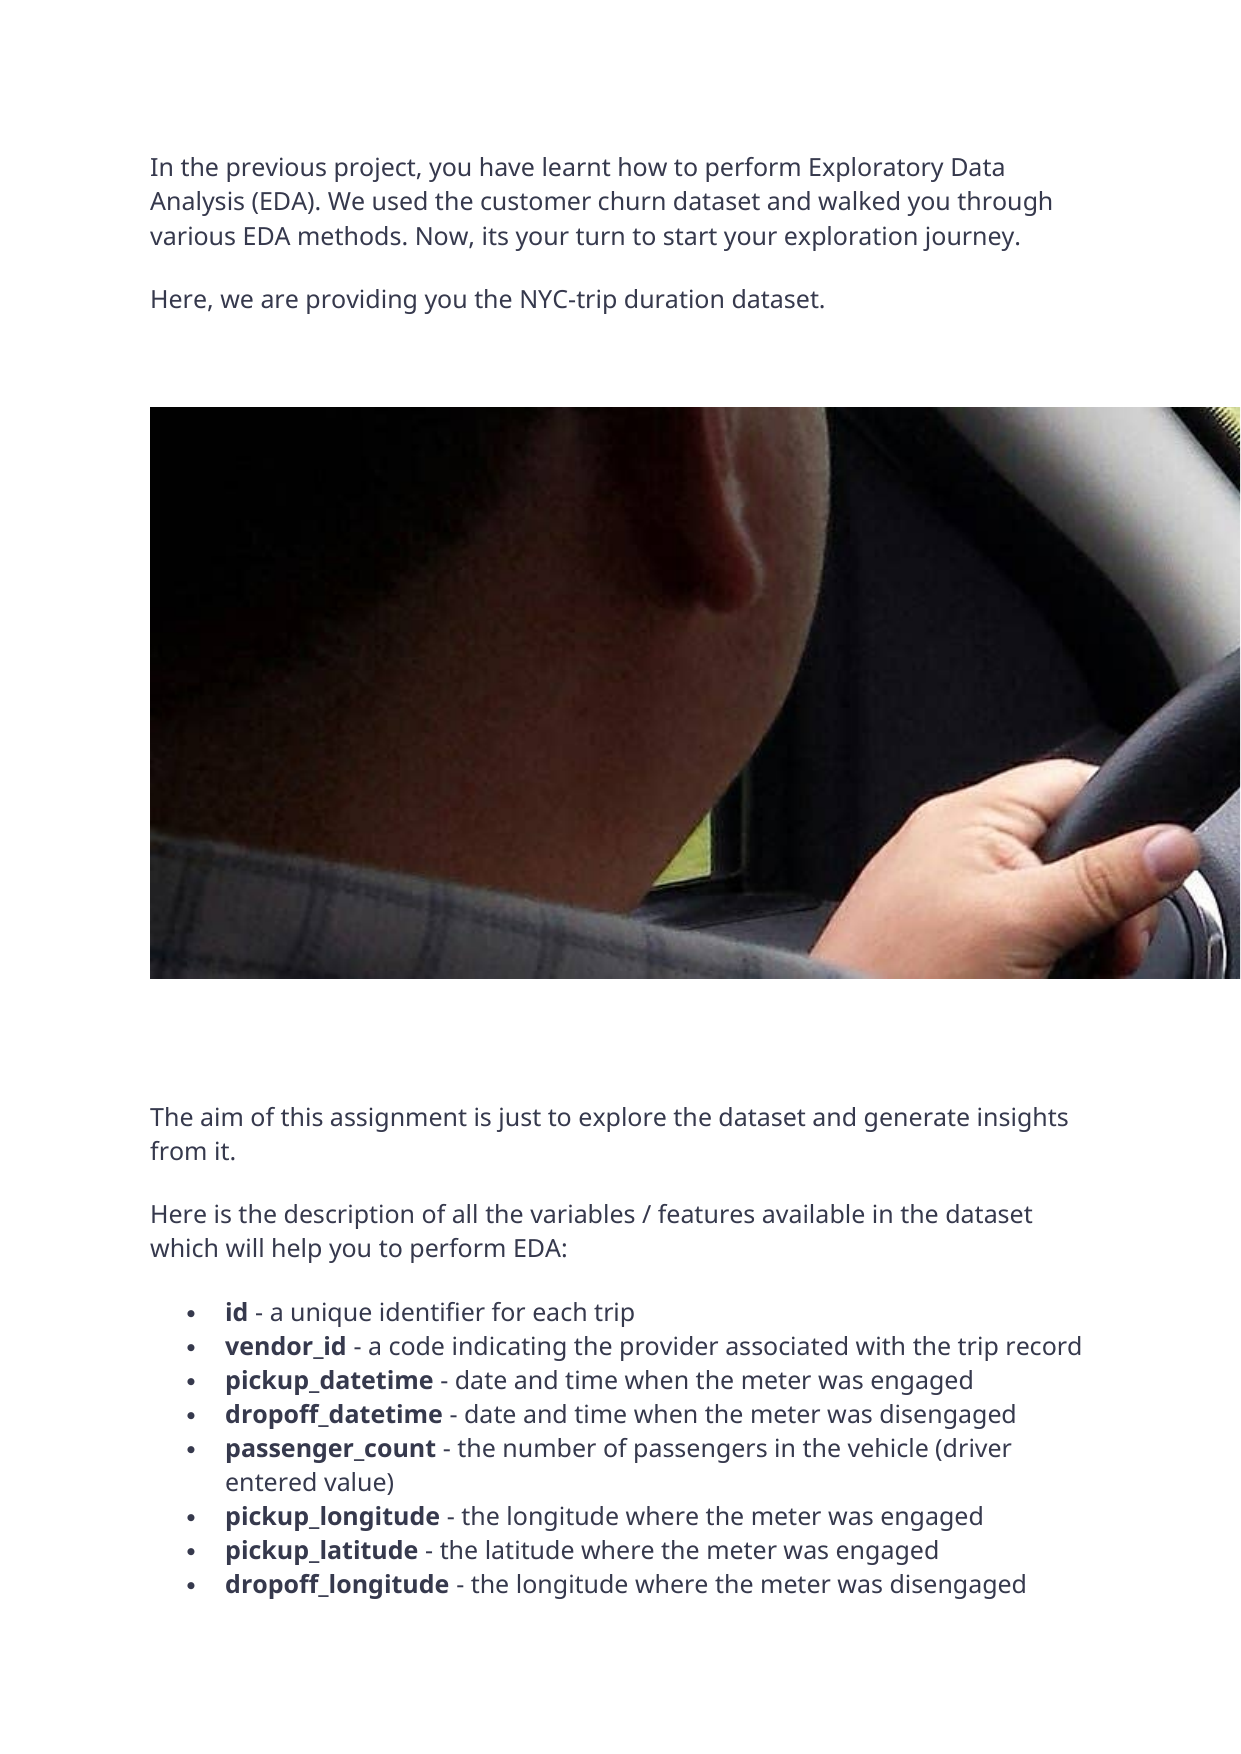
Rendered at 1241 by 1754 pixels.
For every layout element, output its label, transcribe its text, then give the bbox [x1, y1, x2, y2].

list pickup_longitude - the longitude where the meter was engaged [187, 1499, 1090, 1533]
picture [150, 407, 1241, 979]
list dropoff_longitude - the longitude where the meter was disengaged [187, 1567, 1090, 1601]
list pickup_latitude - the latitude where the meter was engaged [187, 1533, 1090, 1567]
text Here, we are providing you the NYC-trip duration dataset. [150, 281, 1090, 315]
list dropoff_datetime - date and time when the meter was disengaged [187, 1397, 1090, 1431]
list vendor_id - a code indicating the provider associated with the trip record [187, 1328, 1090, 1362]
text In the previous project, you have learnt how to perform Exploratory Data Analysis (EDA). We used the customer churn dataset and walked you through various EDA methods. Now, its your turn to start your exploration journey. [150, 150, 1090, 252]
text Here is the description of all the variables / features available in the dataset which will help you to perform EDA: [150, 1197, 1090, 1265]
list id - a unique identifier for each trip [187, 1294, 1090, 1328]
list pickup_datetime - date and time when the meter was engaged [187, 1362, 1090, 1397]
text The aim of this assignment is just to explore the dataset and generate insights from it. [150, 1100, 1090, 1168]
list passenger_count - the number of passengers in the vehicle (driver entered value) [187, 1431, 1090, 1499]
